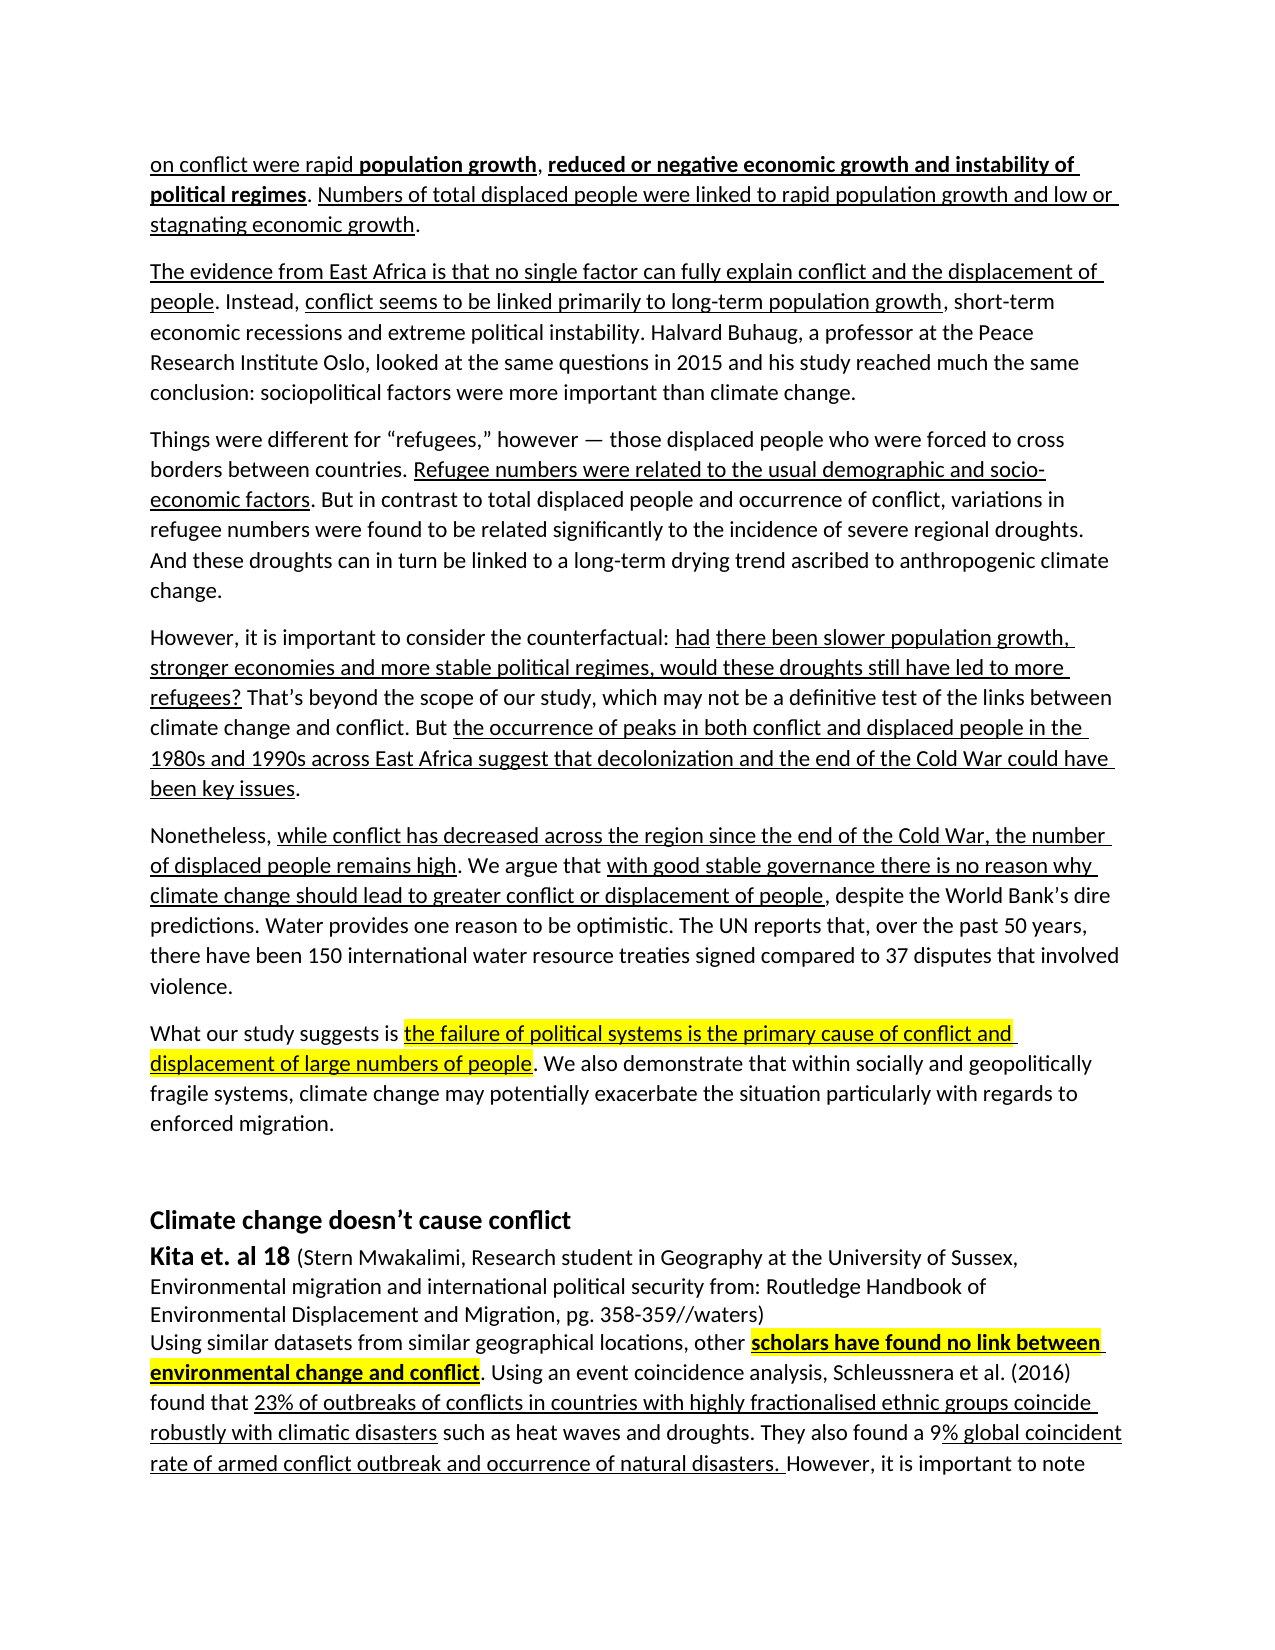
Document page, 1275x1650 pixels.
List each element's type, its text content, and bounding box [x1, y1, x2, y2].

text Kita et. al 18 (Stern Mwakalimi, Research student in Geography at the University of Sussex, Environmental migration and international political security from: Routledge Handbook of Environmental Displacement and Migration, pg. 358-359//waters) [150, 1239, 1125, 1328]
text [150, 1328, 1125, 1477]
text The evidence from East Africa is that no single factor can fully explain conflict and the displacement of people. Instead, conflict seems to be linked primarily to long-term population growth, short-term economic recessions and extreme political instability. Halvard Buhaug, a professor at the Peace Research Institute Oslo, looked at the same questions in 2015 and his study reached much the same conclusion: sociopolitical factors were more important than climate change. [150, 257, 1125, 406]
text Nonetheless, while conflict has decreased across the region since the end of the Cold War, the number of displaced people remains high. We argue that with good stable governance there is no reason why climate change should lead to greater conflict or displacement of people, despite the World Bank’s dire predictions. Water provides one reason to be optimistic. The UN reports that, over the past 50 years, there have been 150 international water resource treaties signed compared to 37 disputes that involved violence. [150, 821, 1125, 1000]
text However, it is important to consider the counterfactual: had there been slower population growth, stronger economies and more stable political regimes, would these droughts still have led to more refugees? That’s beyond the scope of our study, which may not be a definitive test of the links between climate change and conflict. But the occurrence of peaks in both conflict and displaced people in the 1980s and 1990s across East Africa suggest that decolonization and the end of the Cold War could have been key issues. [150, 623, 1125, 802]
text What our study suggests is the failure of political systems is the primary cause of conflict and displacement of large numbers of people. We also demonstrate that within socially and geopolitically fragile systems, climate change may potentially exacerbate the situation particularly with regards to enforced migration. [150, 1019, 1125, 1137]
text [150, 150, 1125, 238]
text Things were different for “refugees,” however — those displaced people who were forced to cross borders between countries. Refugee numbers were related to the usual demographic and socio-economic factors. But in contrast to total displaced people and occurrence of conflict, variations in refugee numbers were found to be related significantly to the incidence of severe regional droughts. And these droughts can in turn be linked to a long-term drying trend ascribed to anthropogenic climate change. [150, 425, 1125, 604]
subtitle Climate change doesn’t cause conflict [150, 1203, 1125, 1236]
